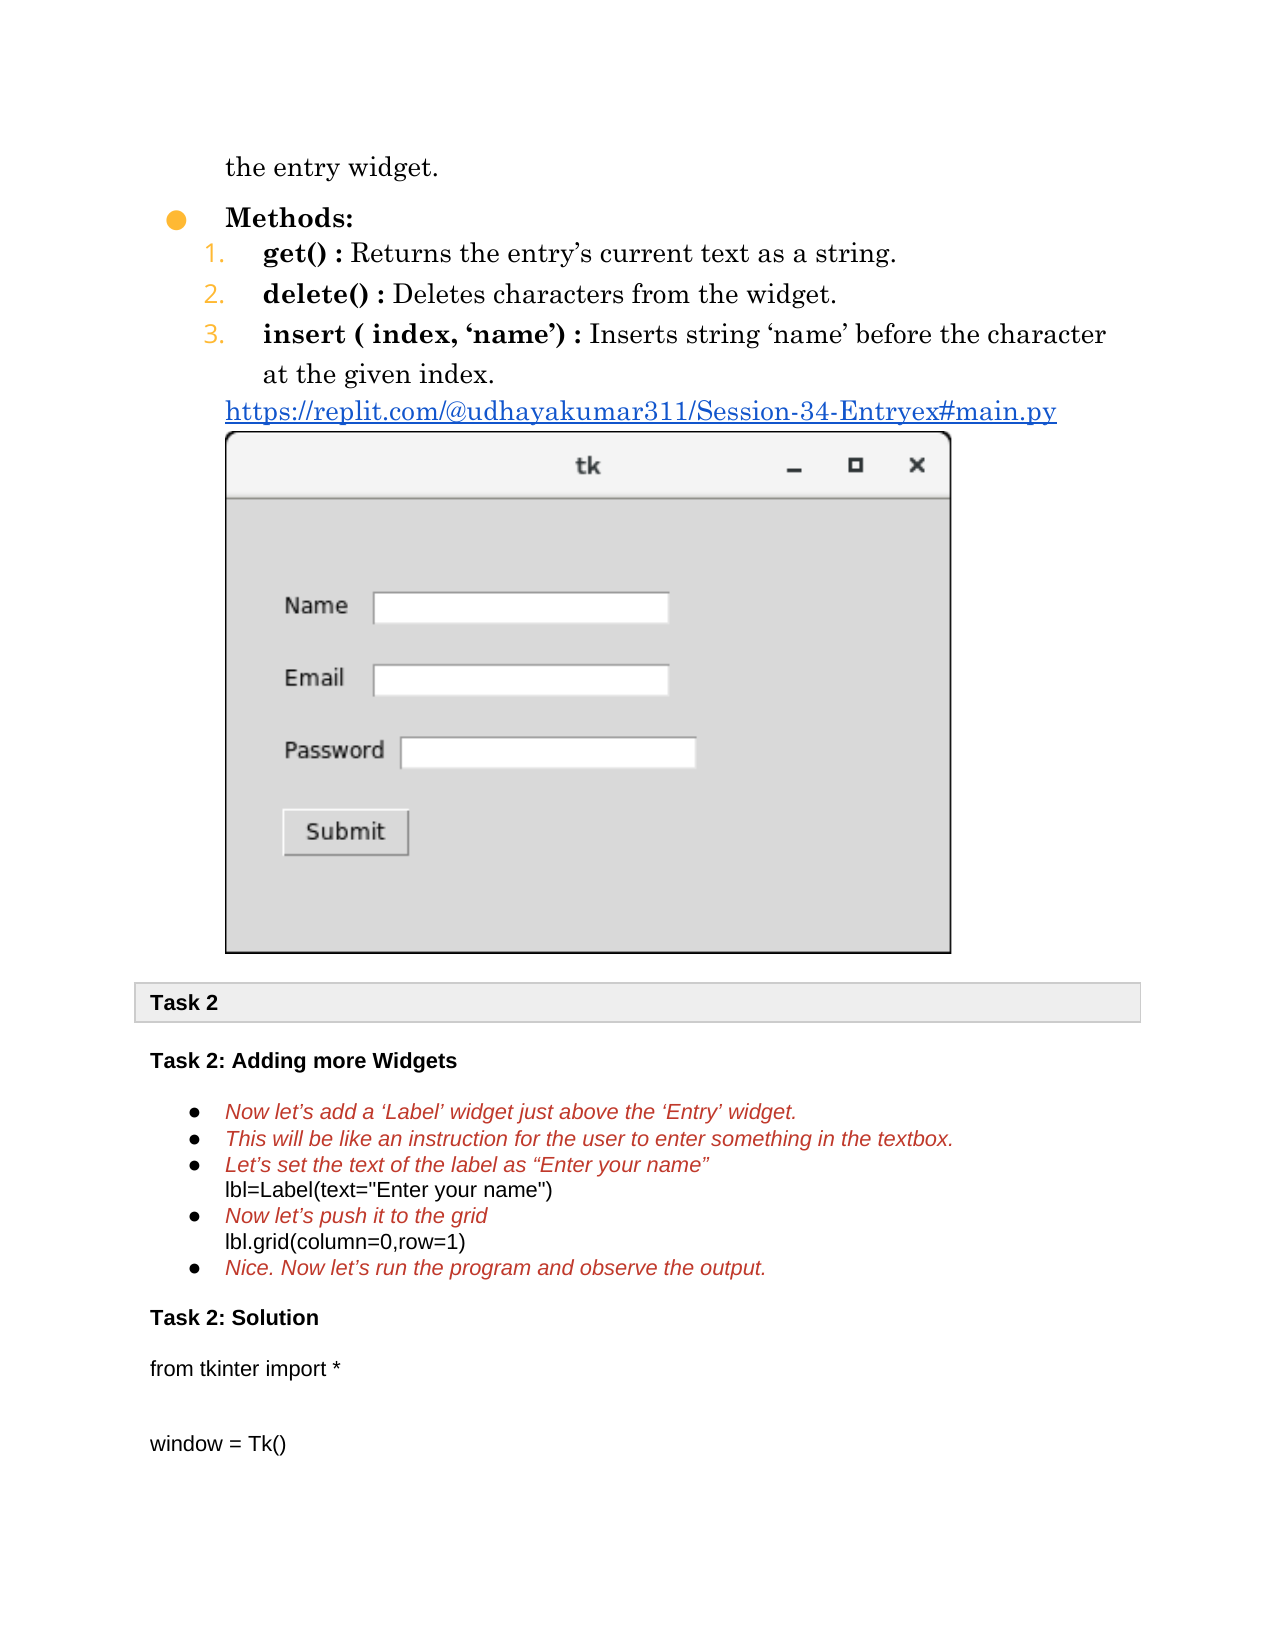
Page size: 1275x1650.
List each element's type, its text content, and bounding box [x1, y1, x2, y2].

text https://replit.com/@udhayakumar311/Session-34-Entryex#main.py [225, 394, 1125, 426]
list Let’s set the text of the label as “Enter your name” lbl=Label(text="Enter your name") [187, 1151, 1125, 1202]
list Now let’s add a ‘Label’ widget just above the ‘Entry’ widget. [187, 1098, 1125, 1124]
list Methods: [187, 199, 1125, 235]
list Now let’s push it to the grid lbl.grid(column=0,row=1) [187, 1202, 1125, 1254]
list delete() : Deletes characters from the widget. [225, 275, 1125, 311]
list Nice. Now let’s run the program and observe the output. [187, 1254, 1125, 1280]
text window = Tk() [150, 1431, 1125, 1456]
list This will be like an instruction for the user to enter something in the textbox. [187, 1124, 1125, 1151]
list get() : Returns the entry’s current text as a string. [225, 235, 1125, 270]
text Task 2: Adding more Widgets [150, 1048, 1125, 1073]
picture [225, 431, 952, 954]
list insert ( index, ‘name’) : Inserts string ‘name’ before the character at the given index. [225, 316, 1125, 389]
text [225, 150, 1125, 183]
text Task 2: Solution [150, 1305, 1125, 1331]
text Task 2 [136, 984, 1140, 1021]
text from tkinter import * [150, 1356, 1125, 1381]
